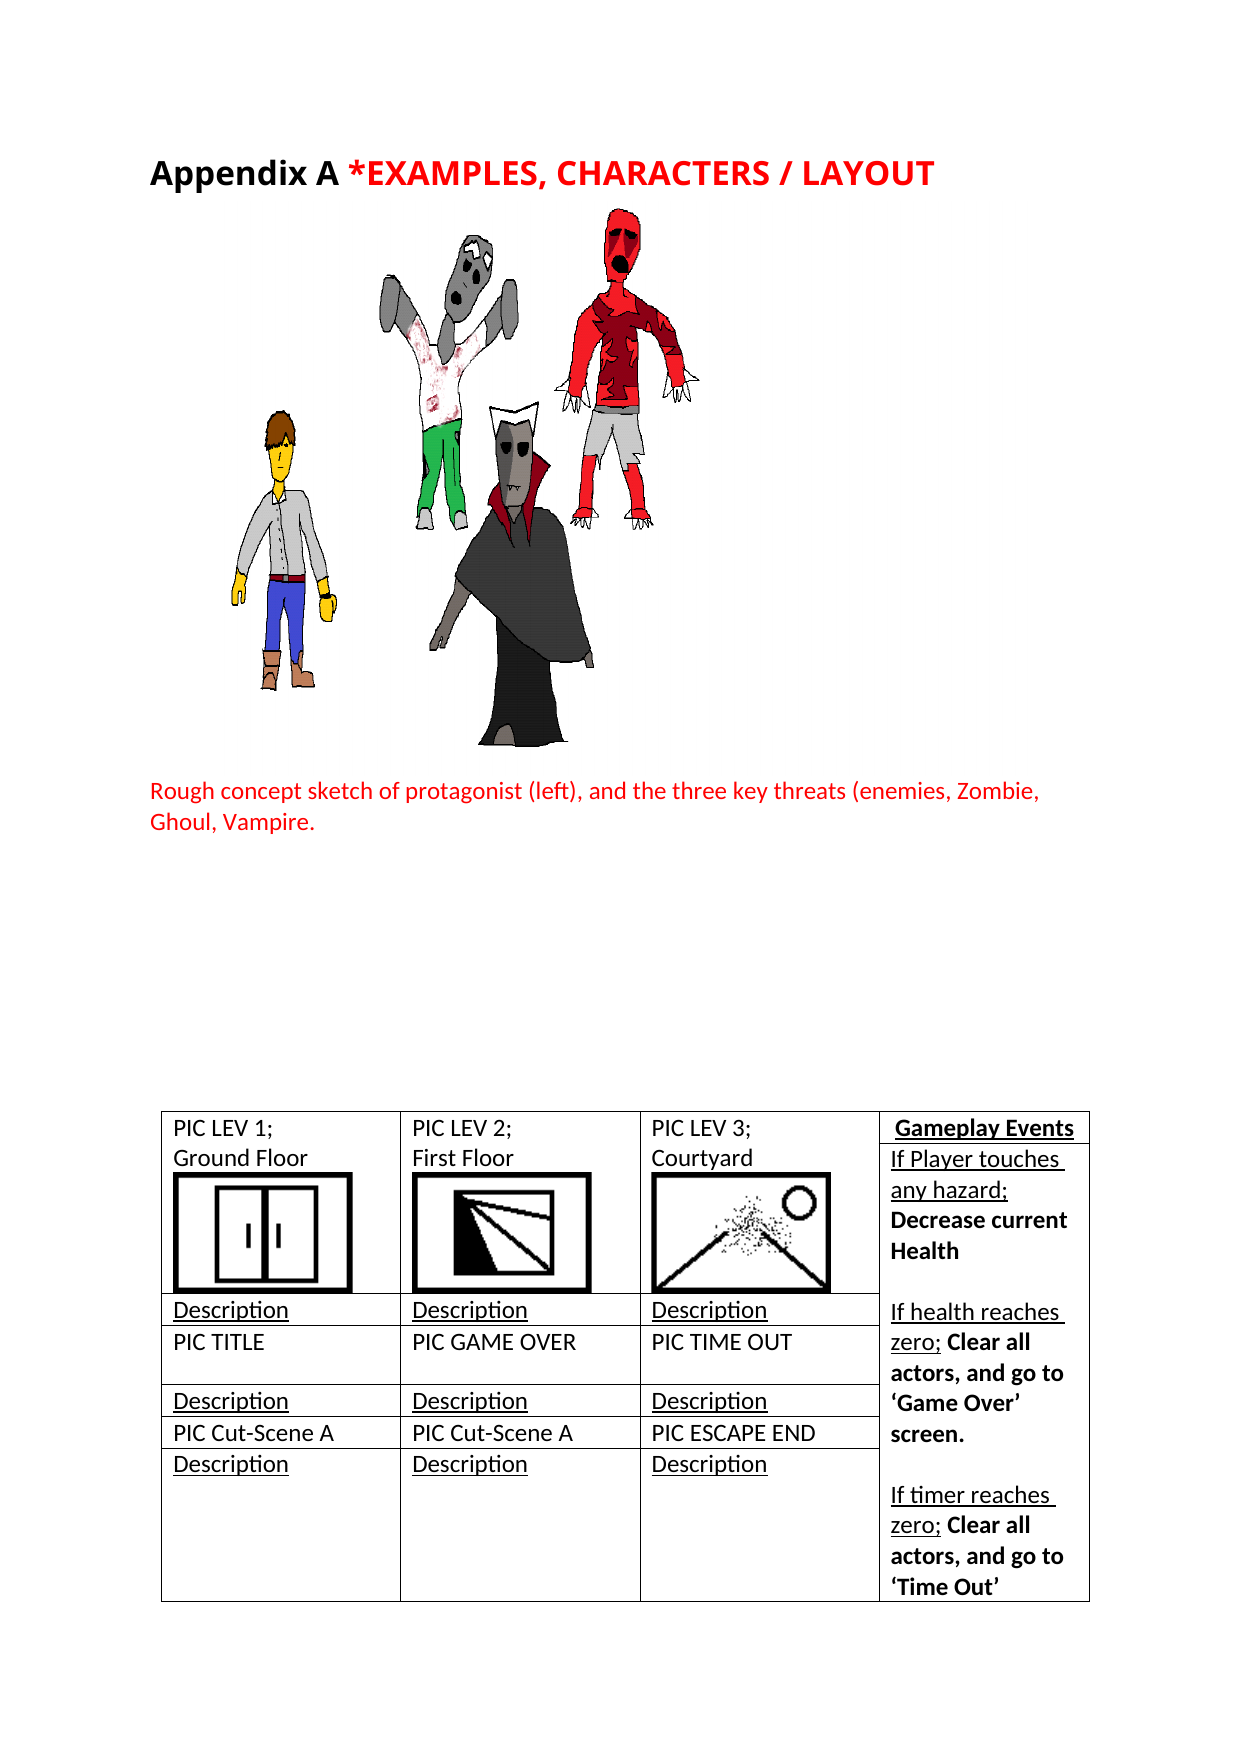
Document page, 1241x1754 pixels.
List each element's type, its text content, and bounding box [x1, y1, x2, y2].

table_cell PIC TIME OUT [641, 1326, 879, 1384]
text Appendix A *EXAMPLES, CHARACTERS / LAYOUT [150, 150, 1090, 195]
table_cell PIC ESCAPE END [641, 1417, 879, 1447]
table_header PIC LEV 3; Courtyard [641, 1112, 879, 1293]
table_cell Description [401, 1449, 640, 1601]
table_cell Description [162, 1449, 400, 1601]
table_cell PIC GAME OVER [401, 1326, 640, 1384]
table_cell Description [401, 1385, 640, 1416]
table_cell Description [641, 1385, 879, 1416]
table_header PIC LEV 1; Ground Floor [162, 1112, 400, 1293]
table_header PIC LEV 2; First Floor [401, 1112, 640, 1293]
table_cell Description [641, 1294, 879, 1325]
picture [412, 1172, 592, 1294]
table_cell Description [401, 1294, 640, 1325]
table_cell Description [162, 1294, 400, 1325]
table_cell Description [641, 1449, 879, 1601]
table_cell If Player touches any hazard; Decrease current Health If health reaches zero; Clear all actors, and go to ‘Game Over’ screen. If timer reaches zero; Clear all actors, and go to ‘Time Out’ screen. If Player reaches exit; Clear all actors, and go to ‘Escape End’ screen. Gameplay time should roughly consist of 30 minutes at most, at a push. With a ‘soft’ cap being 20/25 minutes until peak difficulty. [880, 1144, 1089, 1601]
picture [212, 201, 1028, 776]
picture [651, 1172, 831, 1294]
table_cell PIC Cut-Scene A [401, 1417, 640, 1447]
table_header Gameplay Events [880, 1112, 1089, 1142]
table_cell PIC Cut-Scene A [162, 1417, 400, 1447]
table_cell Description [162, 1385, 400, 1416]
table_cell PIC TITLE [162, 1326, 400, 1384]
text Rough concept sketch of protagonist (left), and the three key threats (enemies, Zombie, Ghoul, Vampire. [150, 775, 1090, 836]
picture [173, 1172, 353, 1294]
